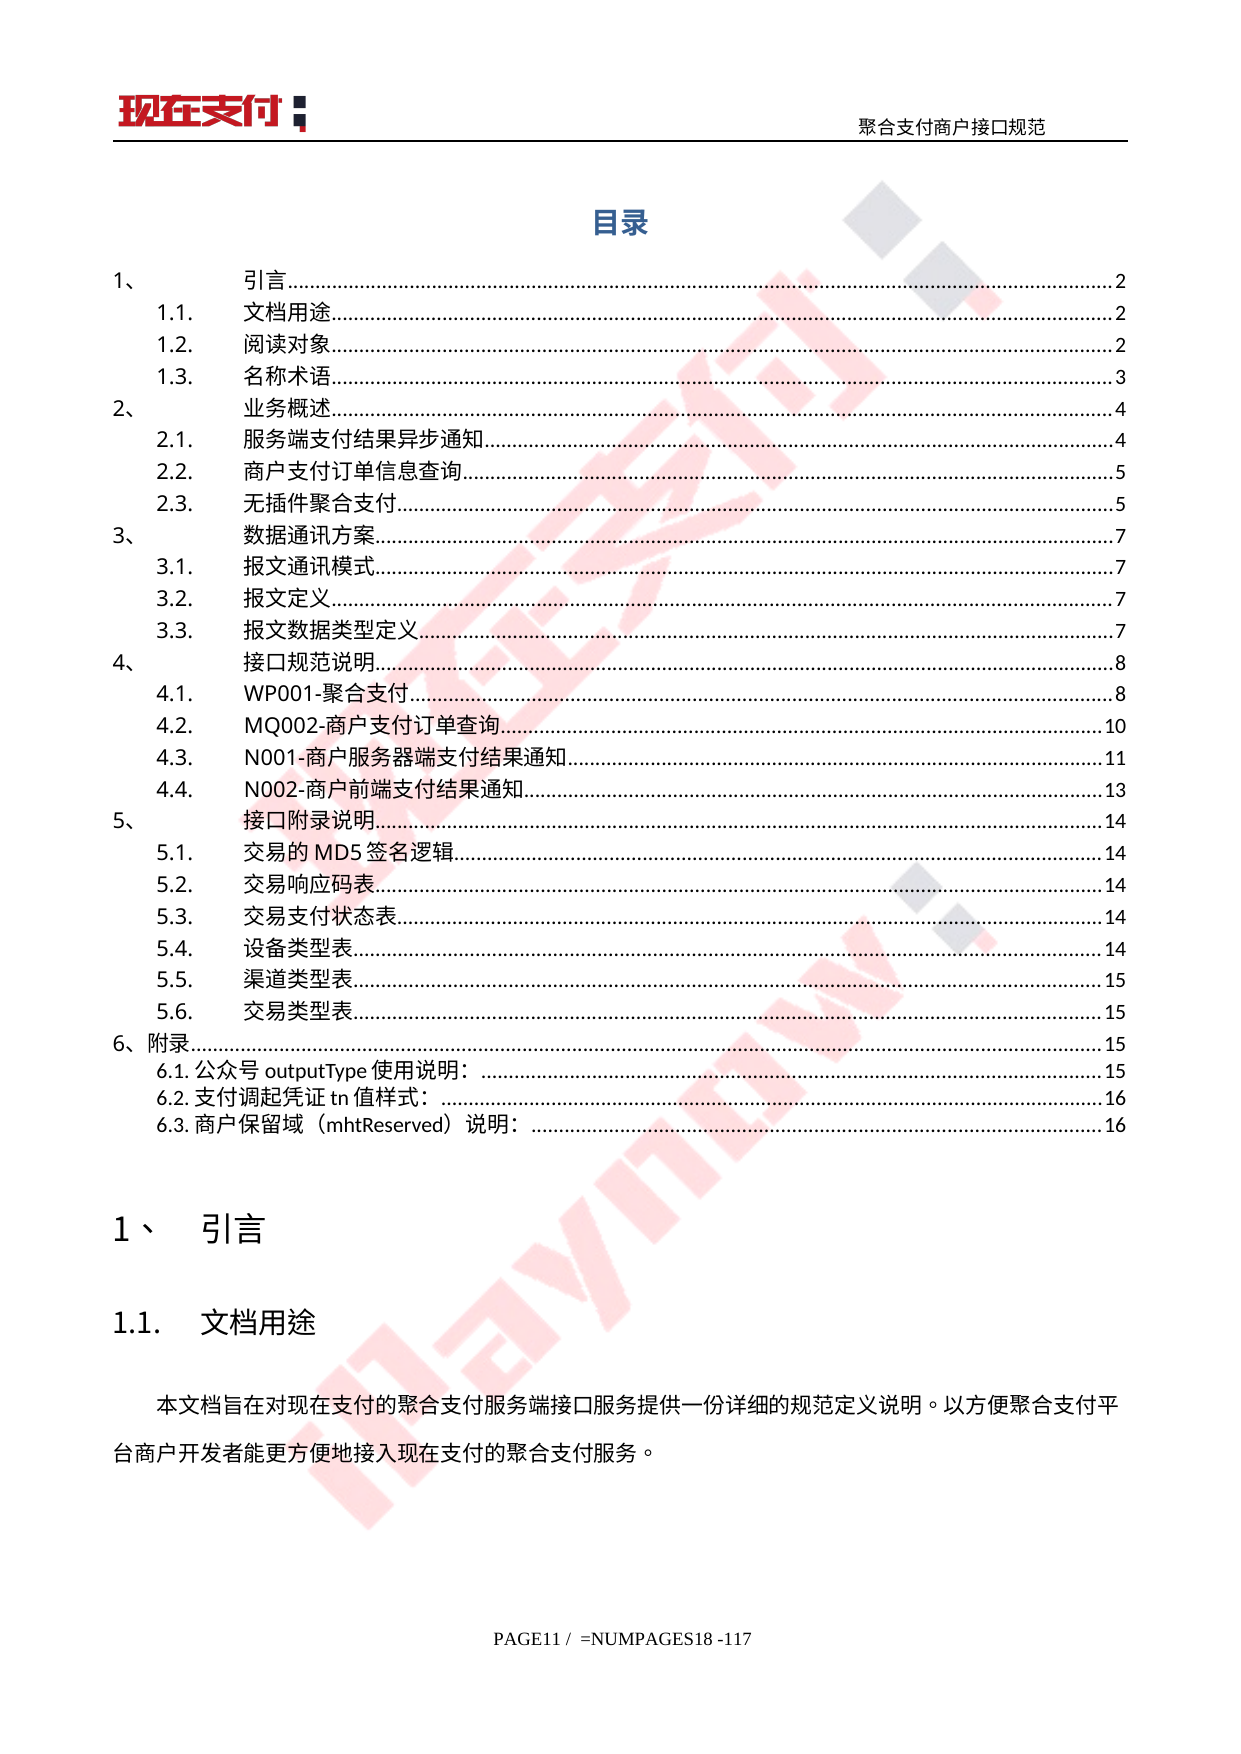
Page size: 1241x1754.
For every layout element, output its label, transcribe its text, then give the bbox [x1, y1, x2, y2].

picture [112, 88, 311, 135]
text 本文档旨在对现在支付的聚合支付服务端接口服务提供一份详细的规范定义说明。以方便聚合支付平台商户开发者能更方便地接入现在支付的聚合支付服务。 [112, 1388, 1128, 1468]
subtitle 引言 [112, 1203, 1128, 1251]
subtitle 文档用途 [112, 1300, 1128, 1342]
